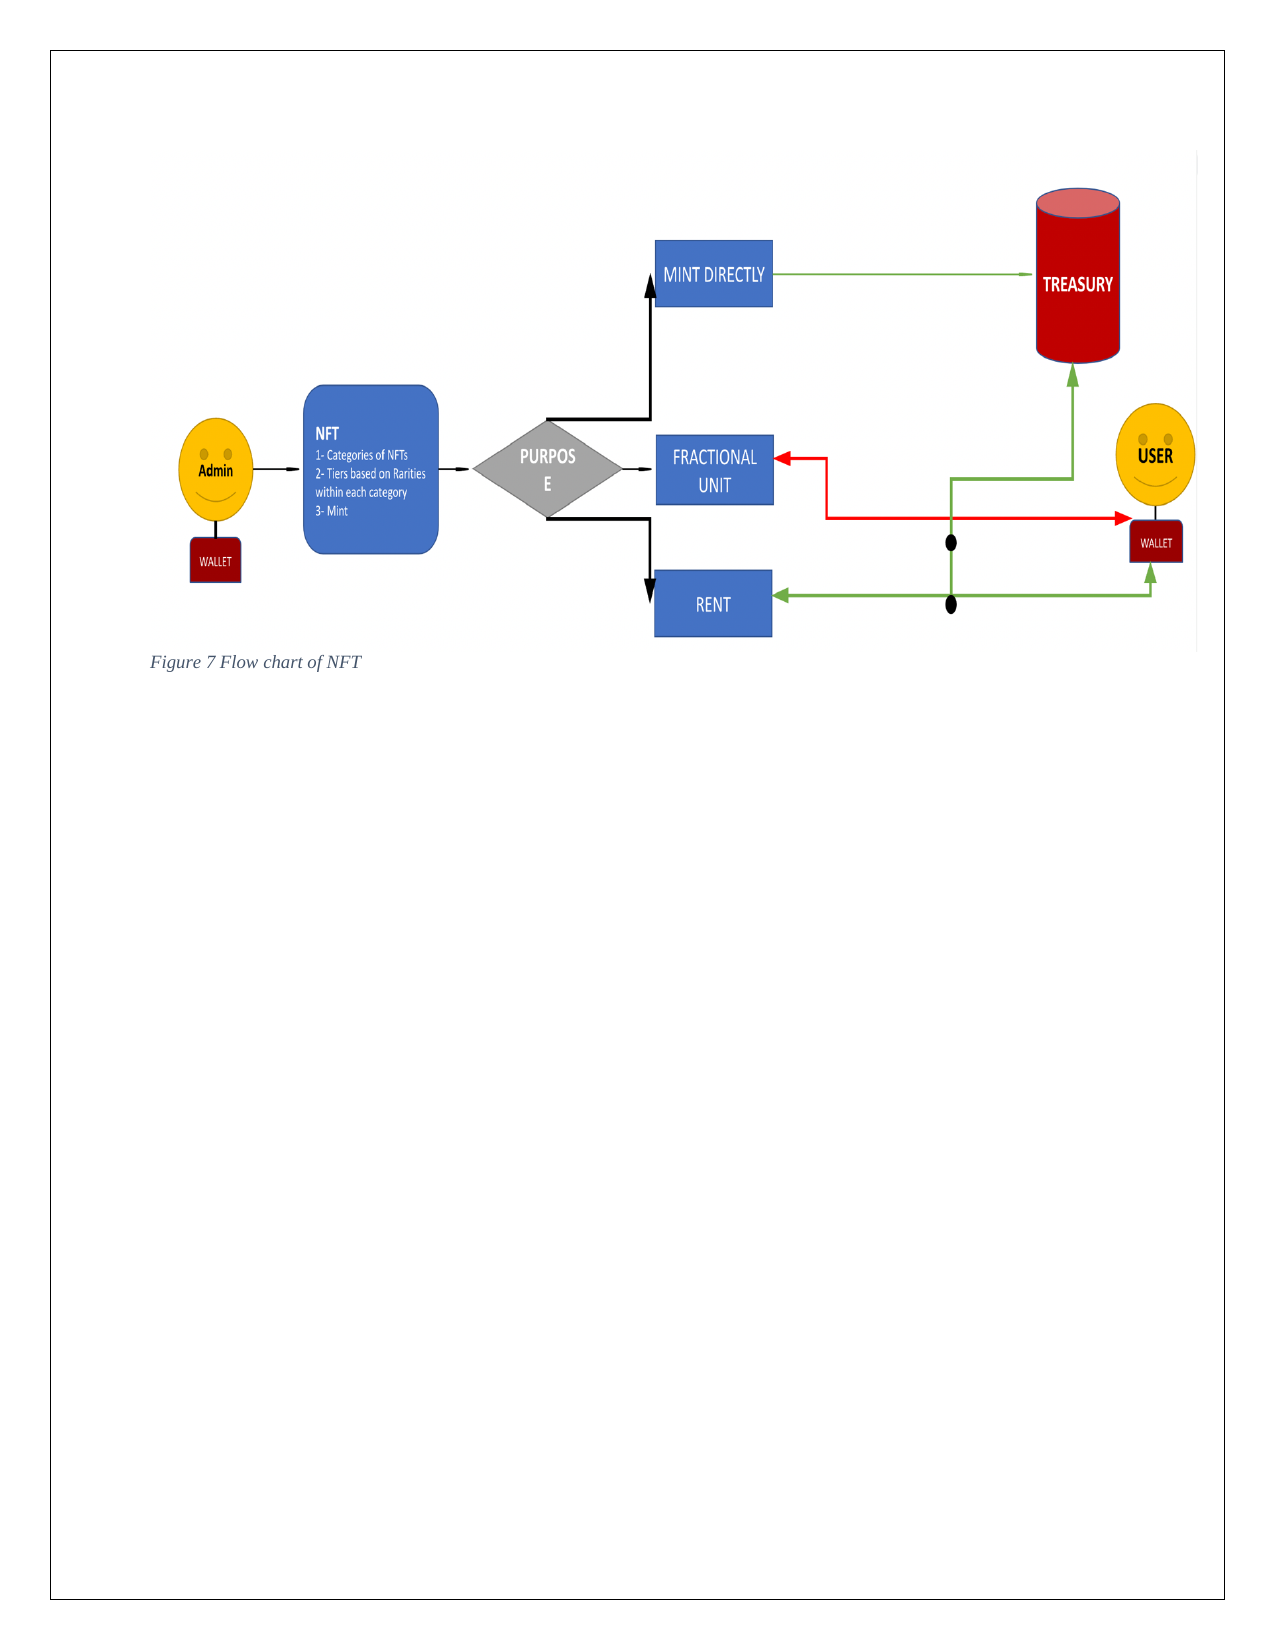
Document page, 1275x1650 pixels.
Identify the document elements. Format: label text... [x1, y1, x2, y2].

text Figure 7 Flow chart of NFT [150, 652, 1125, 673]
picture [150, 150, 1198, 652]
